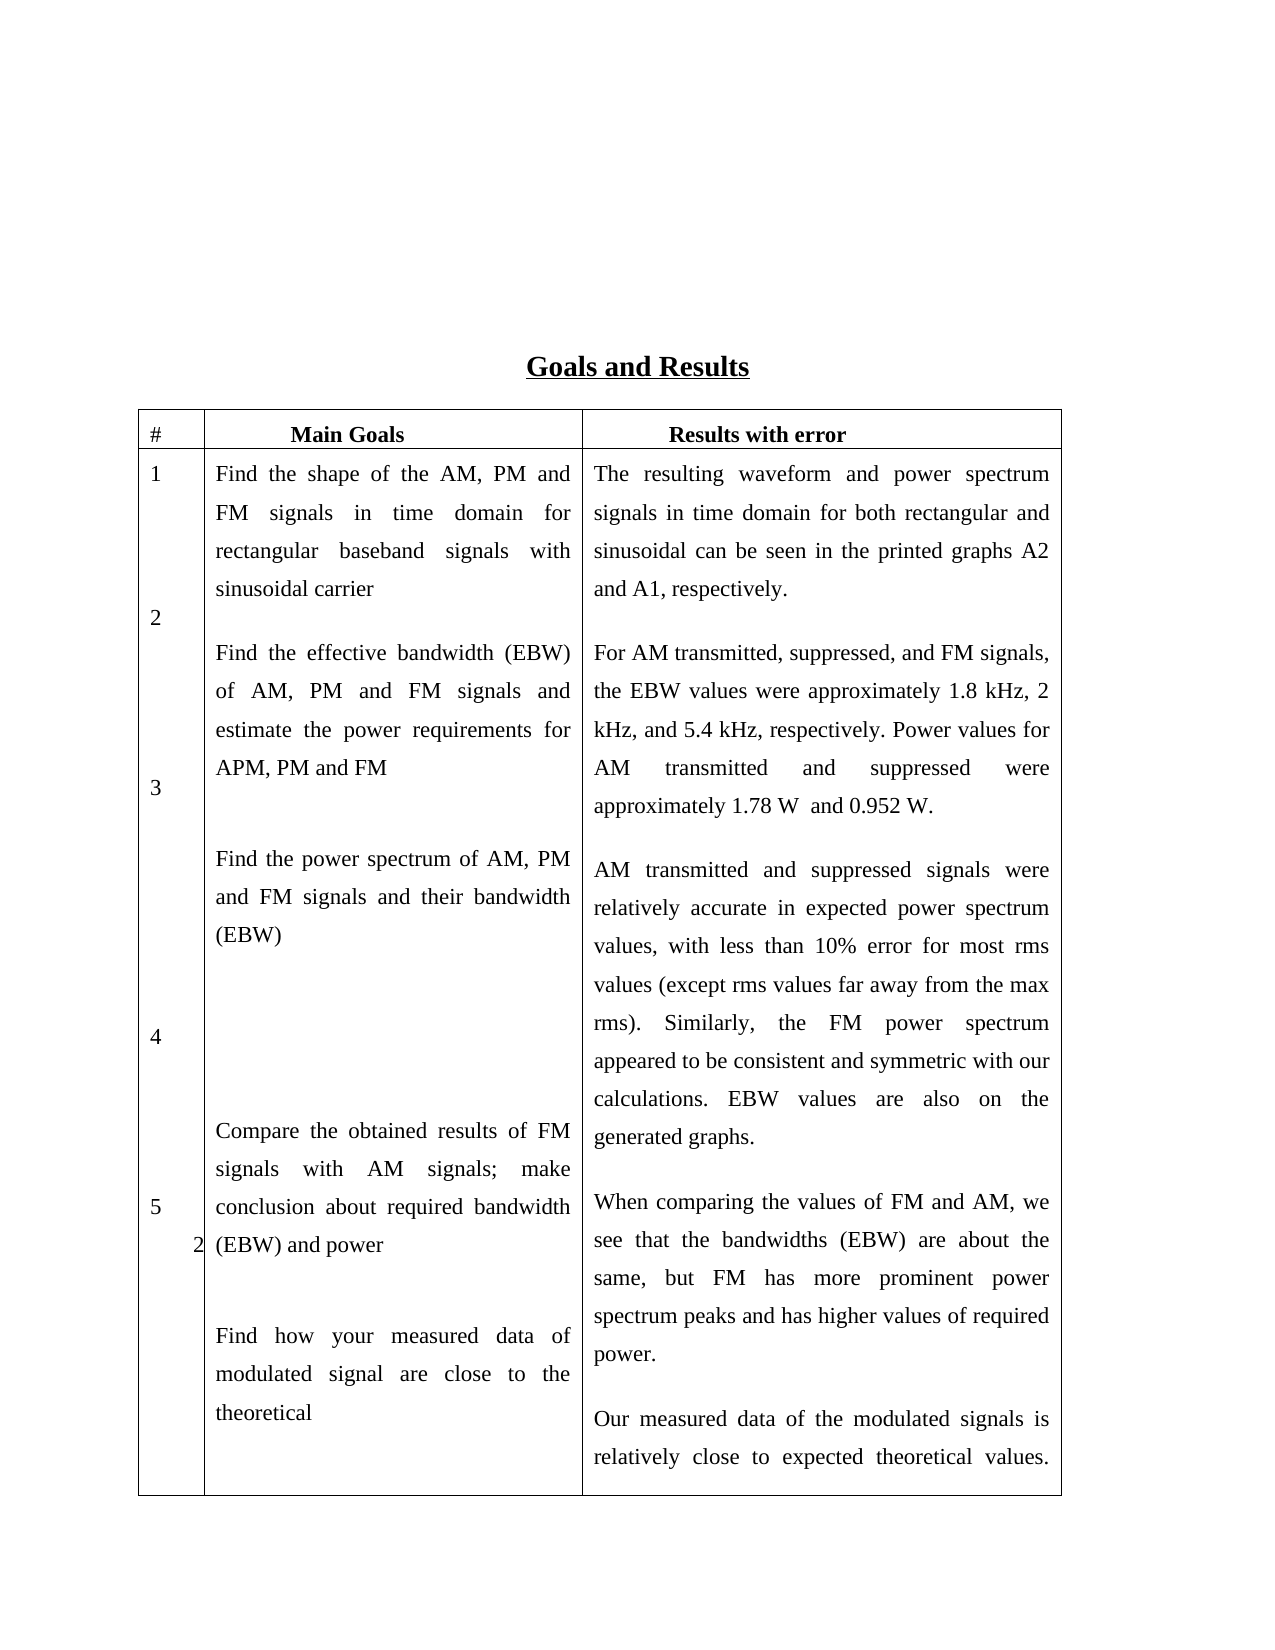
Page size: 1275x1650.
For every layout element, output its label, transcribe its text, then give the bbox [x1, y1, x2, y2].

table_header # [139, 410, 204, 448]
text Goals and Results [150, 349, 1125, 382]
table_header Main Goals [205, 410, 582, 448]
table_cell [205, 449, 582, 1494]
table_header Results with error [583, 410, 1061, 448]
table_cell 1 2 3 4 5 2 [139, 449, 204, 1494]
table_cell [583, 449, 1061, 1494]
